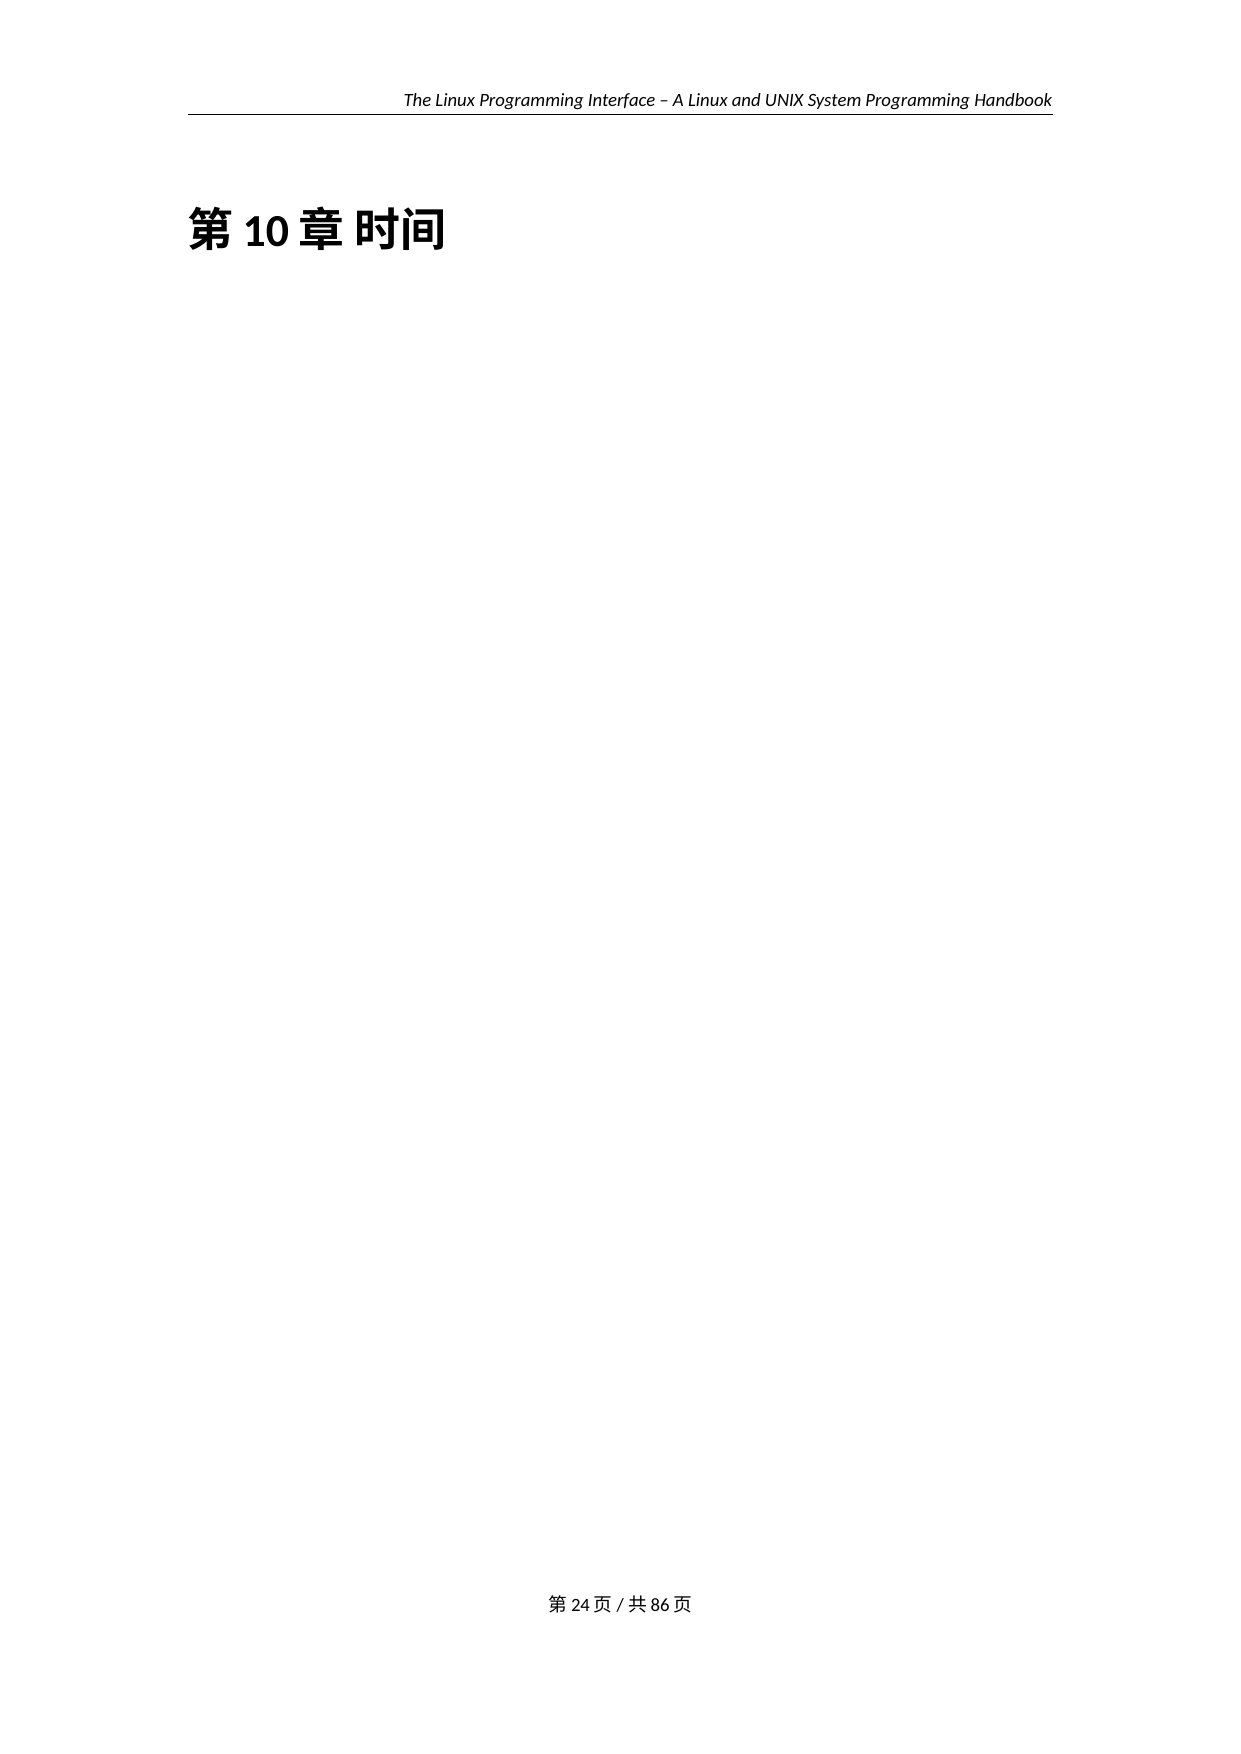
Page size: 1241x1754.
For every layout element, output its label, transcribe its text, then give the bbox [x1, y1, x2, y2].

subtitle 第10章 时间 [187, 192, 1053, 260]
